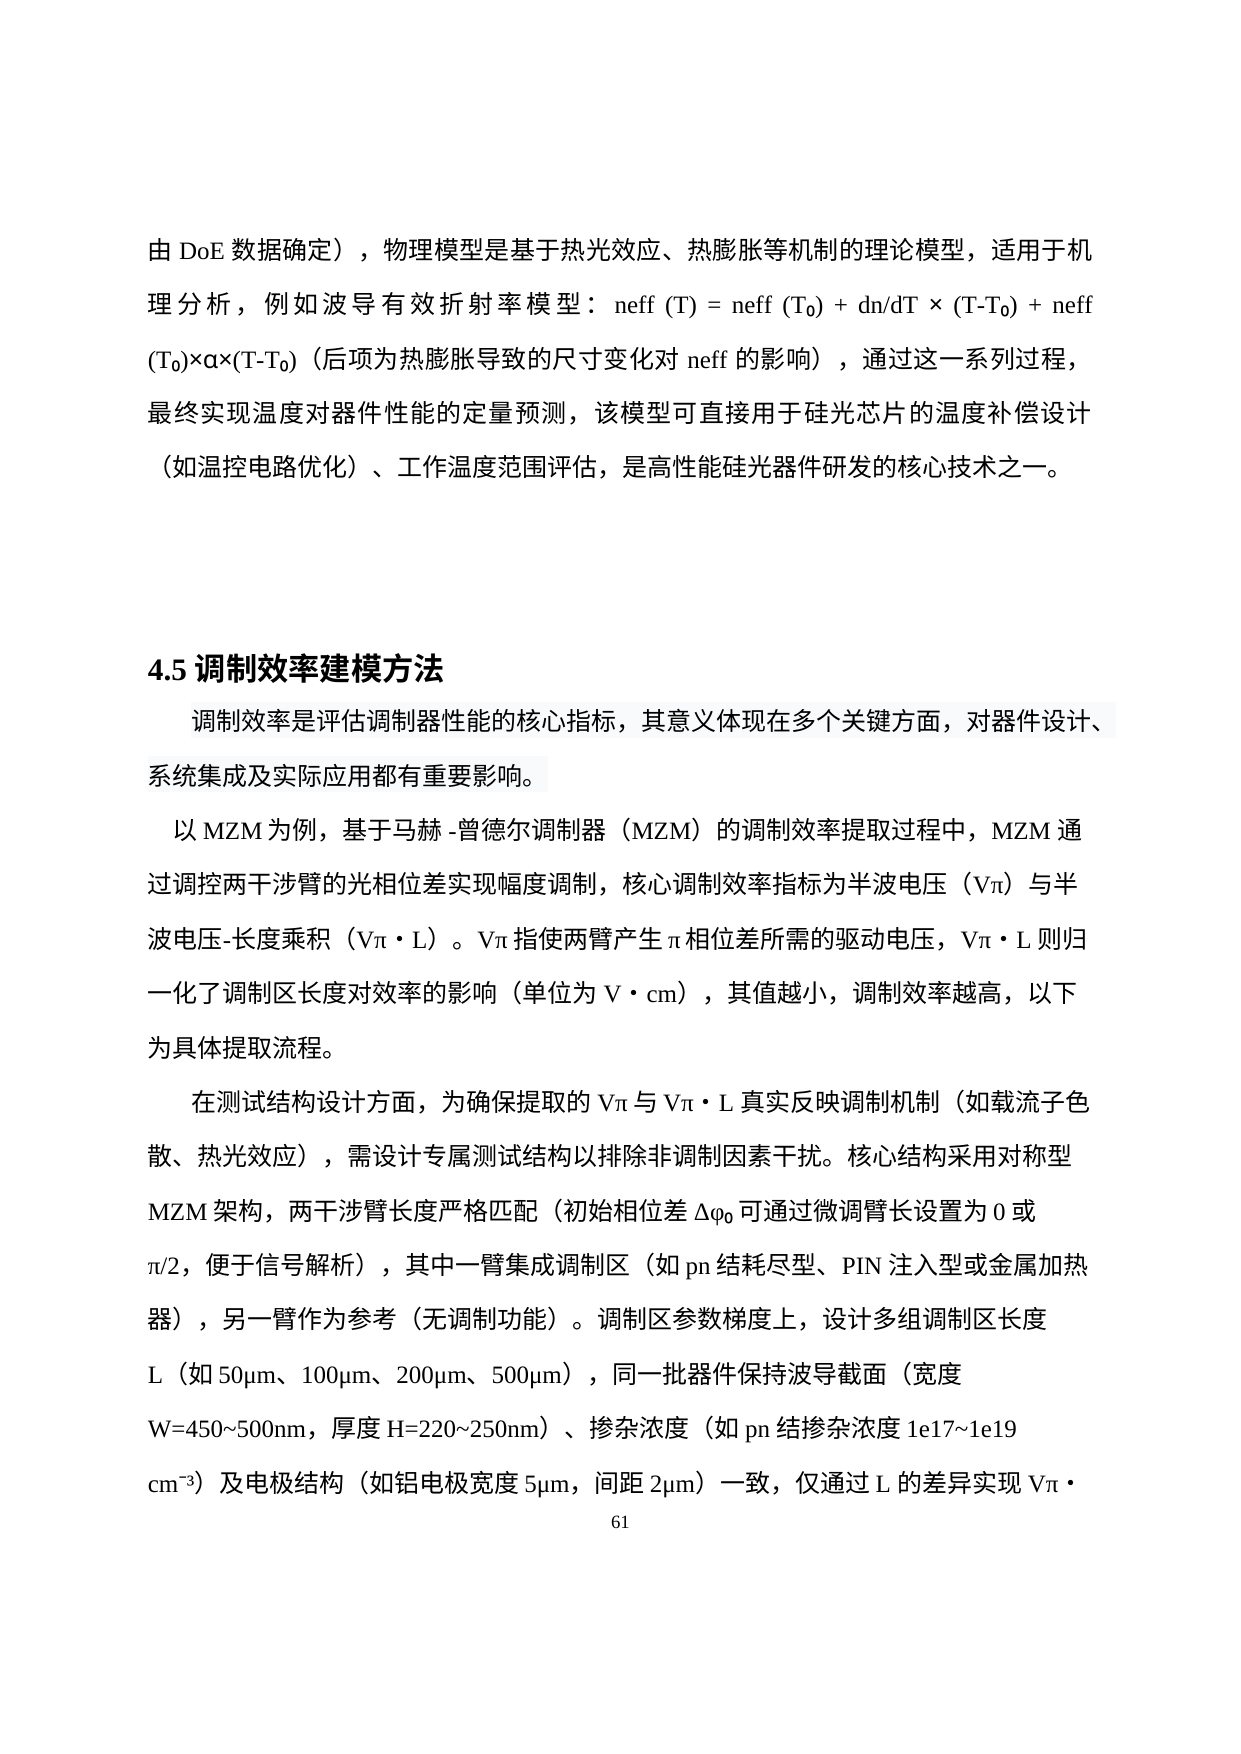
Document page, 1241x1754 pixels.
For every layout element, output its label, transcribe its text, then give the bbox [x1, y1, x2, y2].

subtitle 调制效率建模方法 [148, 644, 1092, 689]
text 调制效率是评估调制器性能的核心指标，其意义体现在多个关键方面，对器件设计、系统集成及实际应用都有重要影响。 [148, 702, 1092, 792]
text 以MZM为例，基于马赫 -曾德尔调制器（MZM）的调制效率提取过程中，MZM 通过调控两干涉臂的光相位差实现幅度调制，核心调制效率指标为半波电压（Vπ）与半波电压-长度乘积（Vπ・L）。Vπ指使两臂产生π相位差所需的驱动电压，Vπ・L 则归一化了调制区长度对效率的影响（单位为 V・cm），其值越小，调制效率越高，以下为具体提取流程。​ [148, 811, 1092, 1064]
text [148, 1082, 1092, 1499]
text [148, 230, 1092, 484]
